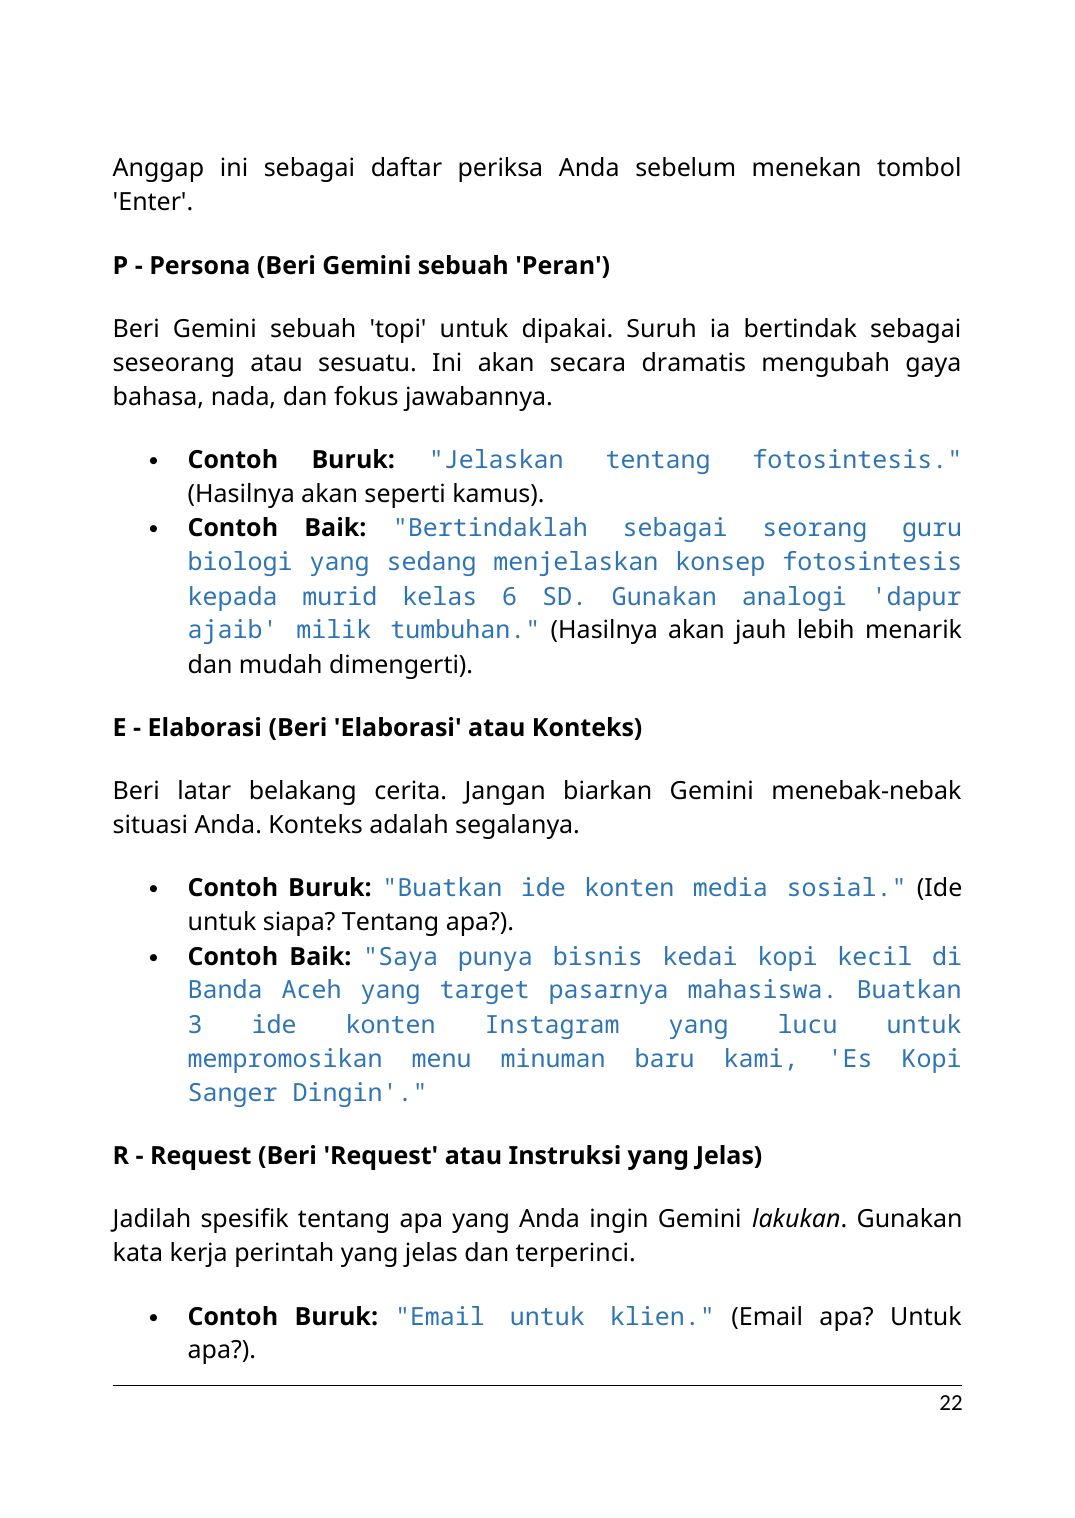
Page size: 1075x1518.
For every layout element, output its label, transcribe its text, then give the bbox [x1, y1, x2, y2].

text Beri Gemini sebuah 'topi' untuk dipakai. Suruh ia bertindak sebagai seseorang atau sesuatu. Ini akan secara dramatis mengubah gaya bahasa, nada, dan fokus jawabannya. [112, 311, 962, 413]
text E - Elaborasi (Beri 'Elaborasi' atau Konteks) [112, 709, 962, 743]
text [112, 150, 962, 218]
list Contoh Buruk: "Buatkan ide konten media sosial." (Ide untuk siapa? Tentang apa?). [150, 870, 962, 938]
text R - Request (Beri 'Request' atau Instruksi yang Jelas) [112, 1138, 962, 1172]
list Contoh Baik: "Saya punya bisnis kedai kopi kecil di Banda Aceh yang target pasarnya mahasiswa. Buatkan 3 ide konten Instagram yang lucu untuk mempromosikan menu minuman baru kami, 'Es Kopi Sanger Dingin'." [150, 938, 962, 1108]
text P - Persona (Beri Gemini sebuah 'Peran') [112, 247, 962, 281]
text Jadilah spesifik tentang apa yang Anda ingin Gemini lakukan. Gunakan kata kerja perintah yang jelas dan terperinci. [112, 1201, 962, 1269]
list Contoh Buruk: "Email untuk klien." (Email apa? Untuk apa?). [150, 1298, 962, 1366]
list Contoh Baik: "Bertindaklah sebagai seorang guru biologi yang sedang menjelaskan konsep fotosintesis kepada murid kelas 6 SD. Gunakan analogi 'dapur ajaib' milik tumbuhan." (Hasilnya akan jauh lebih menarik dan mudah dimengerti). [150, 510, 962, 680]
list Contoh Buruk: "Jelaskan tentang fotosintesis." (Hasilnya akan seperti kamus). [150, 442, 962, 510]
text Beri latar belakang cerita. Jangan biarkan Gemini menebak-nebak situasi Anda. Konteks adalah segalanya. [112, 773, 962, 841]
